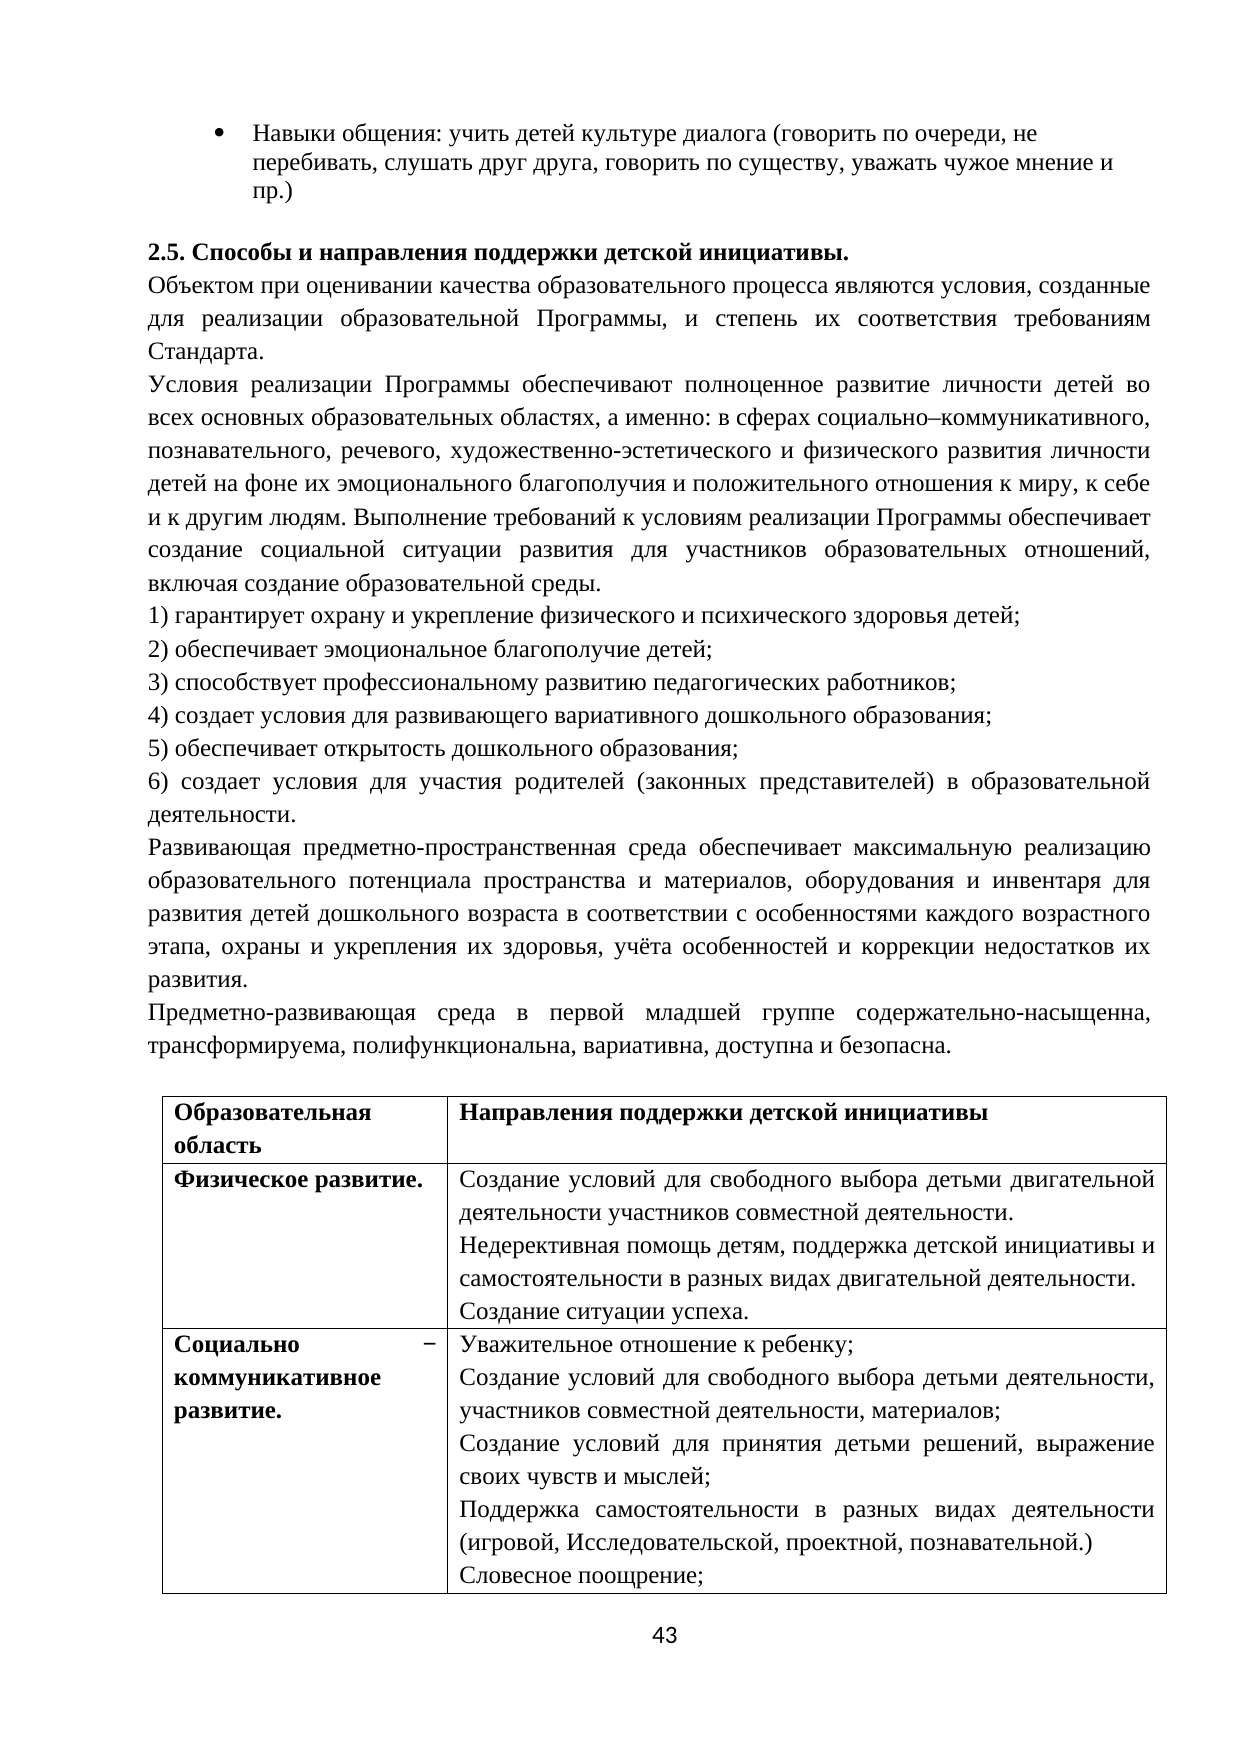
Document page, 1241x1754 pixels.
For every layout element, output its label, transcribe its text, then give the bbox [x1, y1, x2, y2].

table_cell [163, 1329, 447, 1593]
text Предметно-развивающая среда в первой младшей группе содержательно-насыщенна, трансформируема, полифункциональна, вариативна, доступна и безопасна. [148, 997, 1152, 1059]
text Развивающая предметно-пространственная среда обеспечивает максимальную реализацию образовательного потенциала пространства и материалов, оборудования и инвентаря для развития детей дошкольного возраста в соответствии с особенностями каждого возрастного этапа, охраны и укрепления их здоровья, учёта особенностей и коррекции недостатков их развития. [148, 832, 1152, 993]
table_header Направления поддержки детской инициативы [448, 1097, 1166, 1163]
text 4) создает условия для развивающего вариативного дошкольного образования; [148, 700, 1152, 728]
text 6) создает условия для участия родителей (законных представителей) в образовательной деятельности. [148, 766, 1152, 827]
text 2.5. Способы и направления поддержки детской инициативы. [148, 237, 1152, 266]
text 2) обеспечивает эмоциональное благополучие детей; [148, 634, 1152, 662]
text Объектом при оценивании качества образовательного процесса являются условия, созданные для реализации образовательной Программы, и степень их соответствия требованиям Стандарта. [148, 270, 1152, 365]
table_cell Физическое развитие. [163, 1164, 447, 1328]
text 3) способствует профессиональному развитию педагогических работников; [148, 667, 1152, 695]
text 1) гарантирует охрану и укрепление физического и психического здоровья детей; [148, 601, 1152, 629]
text Условия реализации Программы обеспечивают полноценное развитие личности детей во всех основных образовательных областях, а именно: в сферах социально–коммуникативного, познавательного, речевого, художественно-эстетического и физического развития личности детей на фоне их эмоционального благополучия и положительного отношения к миру, к себе и к другим людям. Выполнение требований к условиям реализации Программы обеспечивает создание социальной ситуации развития для участников образовательных отношений, включая создание образовательной среды. [148, 369, 1152, 596]
table_cell Создание условий для свободного выбора детьми двигательной деятельности участников совместной деятельности. Недерективная помощь детям, поддержка детской инициативы и самостоятельности в разных видах двигательной деятельности. Создание ситуации успеха. [448, 1164, 1166, 1328]
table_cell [448, 1329, 1166, 1593]
text 5) обеспечивает открытость дошкольного образования; [148, 733, 1152, 761]
list Навыки общения: учить детей культуре диалога (говорить по очереди, не перебивать, слушать друг друга, говорить по существу, уважать чужое мнение и пр.) [215, 118, 1152, 204]
table_header Образовательная область [163, 1097, 447, 1163]
